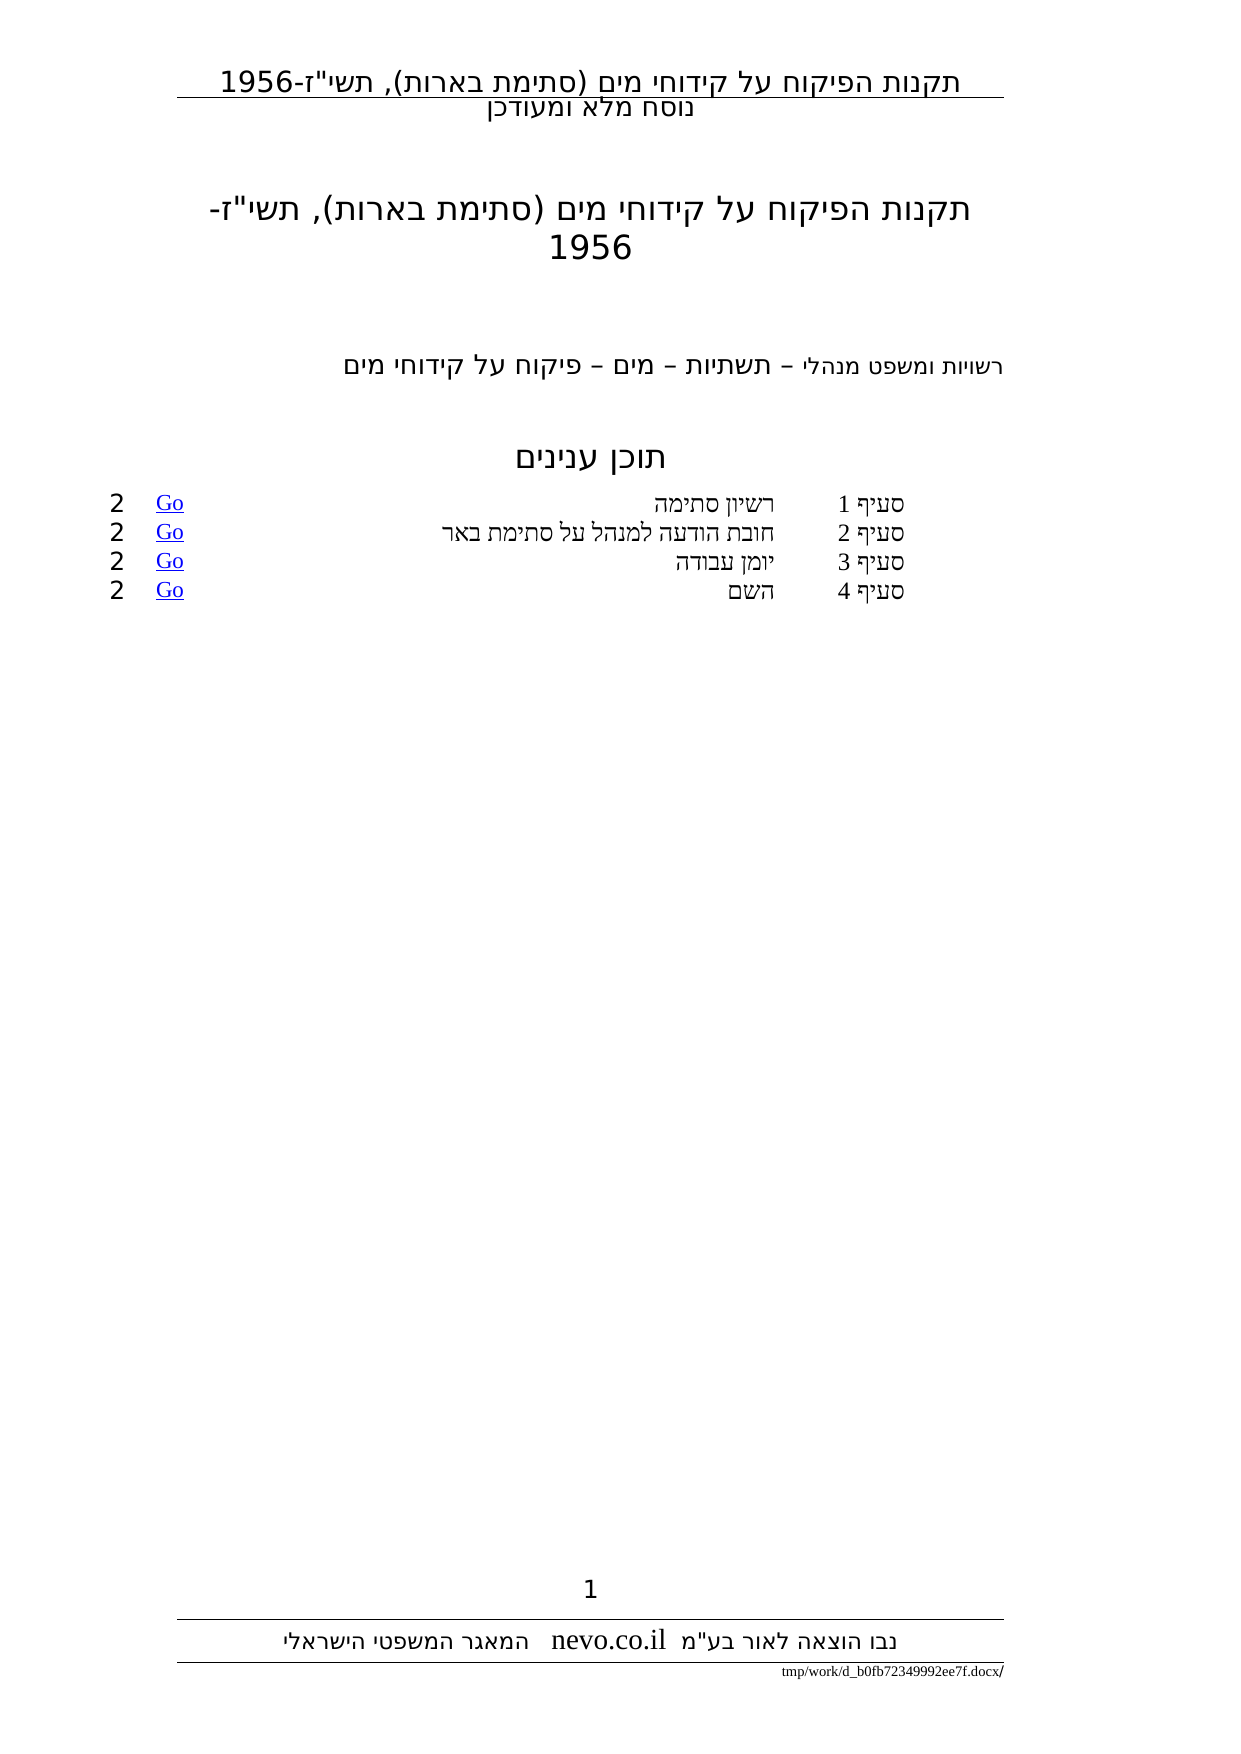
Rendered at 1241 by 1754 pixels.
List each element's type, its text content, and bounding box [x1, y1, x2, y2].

table_cell Go [136, 518, 195, 547]
table_header רשיון סתימה [195, 489, 786, 518]
text רשויות ומשפט מנהלי – תשתיות – מים – פיקוח על קידוחי מים [59, 350, 1004, 381]
table_cell סעיף 4 [786, 576, 916, 605]
table_header 2 [48, 489, 136, 518]
table_cell 2 [48, 547, 136, 576]
table_header Go [136, 489, 195, 518]
text תקנות הפיקוח על קידוחי מים (סתימת בארות), תשי"ז-1956 [177, 189, 1004, 267]
table_header סעיף 1 [786, 489, 916, 518]
table_cell 2 [48, 518, 136, 547]
table_cell Go [136, 547, 195, 576]
table_cell Go [136, 576, 195, 605]
table_cell סעיף 2 [786, 518, 916, 547]
table_cell סעיף 3 [786, 547, 916, 576]
table_cell חובת הודעה למנהל על סתימת באר [195, 518, 786, 547]
table_cell 2 [48, 576, 136, 605]
text תוכן ענינים [177, 437, 1004, 476]
table_cell יומן עבודה [195, 547, 786, 576]
table_cell השם [195, 576, 786, 605]
